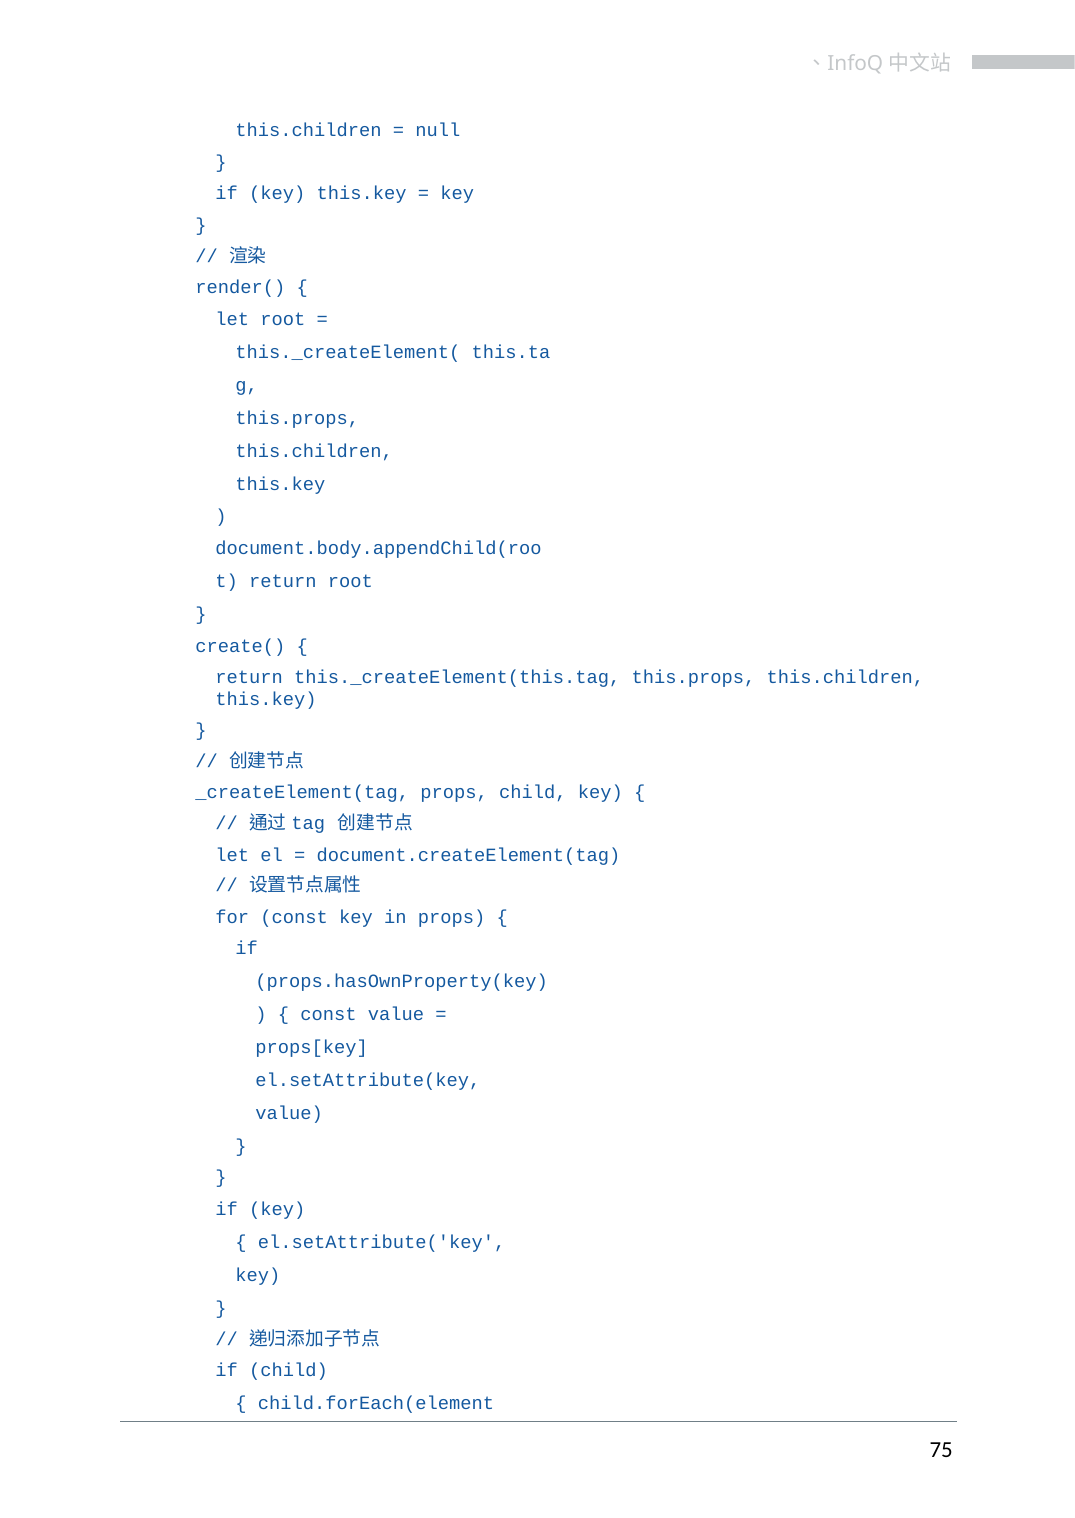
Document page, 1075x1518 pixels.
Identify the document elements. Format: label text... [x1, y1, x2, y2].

text this.children = null [235, 121, 976, 142]
text } [195, 216, 976, 237]
text // 创建节点 [195, 747, 976, 773]
text // 设置节点属性 [215, 871, 976, 897]
text } [195, 721, 976, 742]
text document.body.appendChild(root) return root [215, 539, 551, 593]
text _createElement(tag, props, child, key) { [195, 783, 976, 804]
text for (const key in props) { [215, 907, 976, 929]
text let root = this._createElement( this.tag, [215, 310, 551, 397]
text this.props, this.children, this.key [235, 408, 452, 496]
text // 通过 tag 创建节点 [215, 809, 976, 835]
text if (props.hasOwnProperty(key)) { const value = props[key] el.setAttribute(key, value) [235, 939, 551, 1125]
text if (key) { el.setAttribute('key', key) [215, 1200, 515, 1287]
text } [215, 152, 976, 174]
text // 渲染 [195, 242, 976, 268]
text // 递归添加子节点 [215, 1325, 976, 1351]
text create() { [195, 636, 976, 658]
text } [235, 1137, 976, 1158]
text ) [215, 507, 976, 528]
text let el = document.createElement(tag) [215, 845, 976, 867]
text return this._createElement(this.tag, this.props, this.children, this.key) [215, 668, 976, 711]
text } [195, 605, 976, 626]
text render() { [195, 278, 976, 299]
text } [215, 1168, 976, 1189]
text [215, 1361, 515, 1415]
text } [215, 1299, 976, 1320]
text if (key) this.key = key [215, 184, 976, 205]
